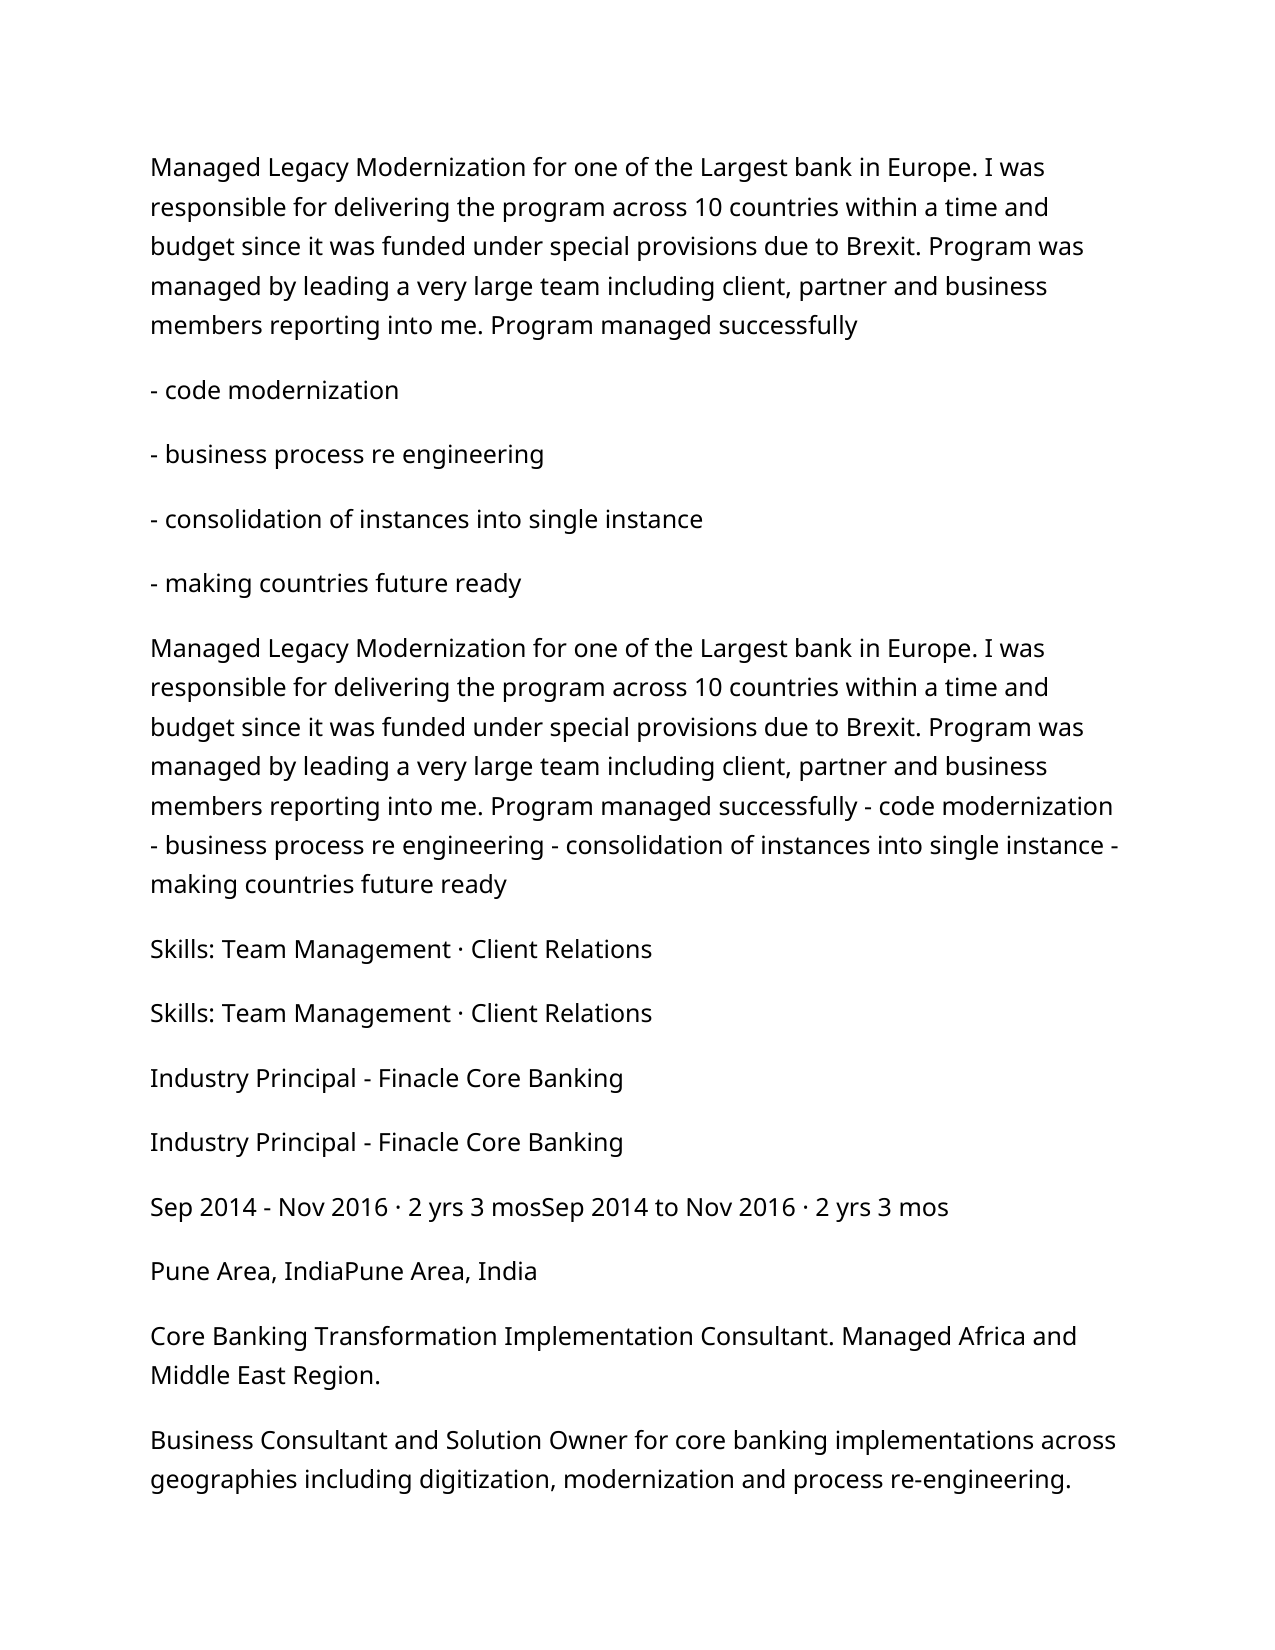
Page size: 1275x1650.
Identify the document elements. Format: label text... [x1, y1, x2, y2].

text Skills: Team Management · Client Relations [150, 996, 1125, 1030]
text - consolidation of instances into single instance [150, 501, 1125, 535]
text Managed Legacy Modernization for one of the Largest bank in Europe. I was responsible for delivering the program across 10 countries within a time and budget since it was funded under special provisions due to Brexit. Program was managed by leading a very large team including client, partner and business members reporting into me. Program managed successfully [150, 150, 1125, 342]
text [150, 1422, 1125, 1496]
text - business process re engineering [150, 437, 1125, 471]
text Industry Principal - Finacle Core Banking [150, 1125, 1125, 1159]
text Pune Area, IndiaPune Area, India [150, 1254, 1125, 1288]
text Core Banking Transformation Implementation Consultant. Managed Africa and Middle East Region. [150, 1318, 1125, 1392]
text - code modernization [150, 372, 1125, 406]
text Managed Legacy Modernization for one of the Largest bank in Europe. I was responsible for delivering the program across 10 countries within a time and budget since it was funded under special provisions due to Brexit. Program was managed by leading a very large team including client, partner and business members reporting into me. Program managed successfully - code modernization - business process re engineering - consolidation of instances into single instance - making countries future ready [150, 630, 1125, 901]
text Skills: Team Management · Client Relations [150, 932, 1125, 966]
text Sep 2014 - Nov 2016 · 2 yrs 3 mosSep 2014 to Nov 2016 · 2 yrs 3 mos [150, 1189, 1125, 1224]
text - making countries future ready [150, 566, 1125, 600]
text Industry Principal - Finacle Core Banking [150, 1061, 1125, 1095]
